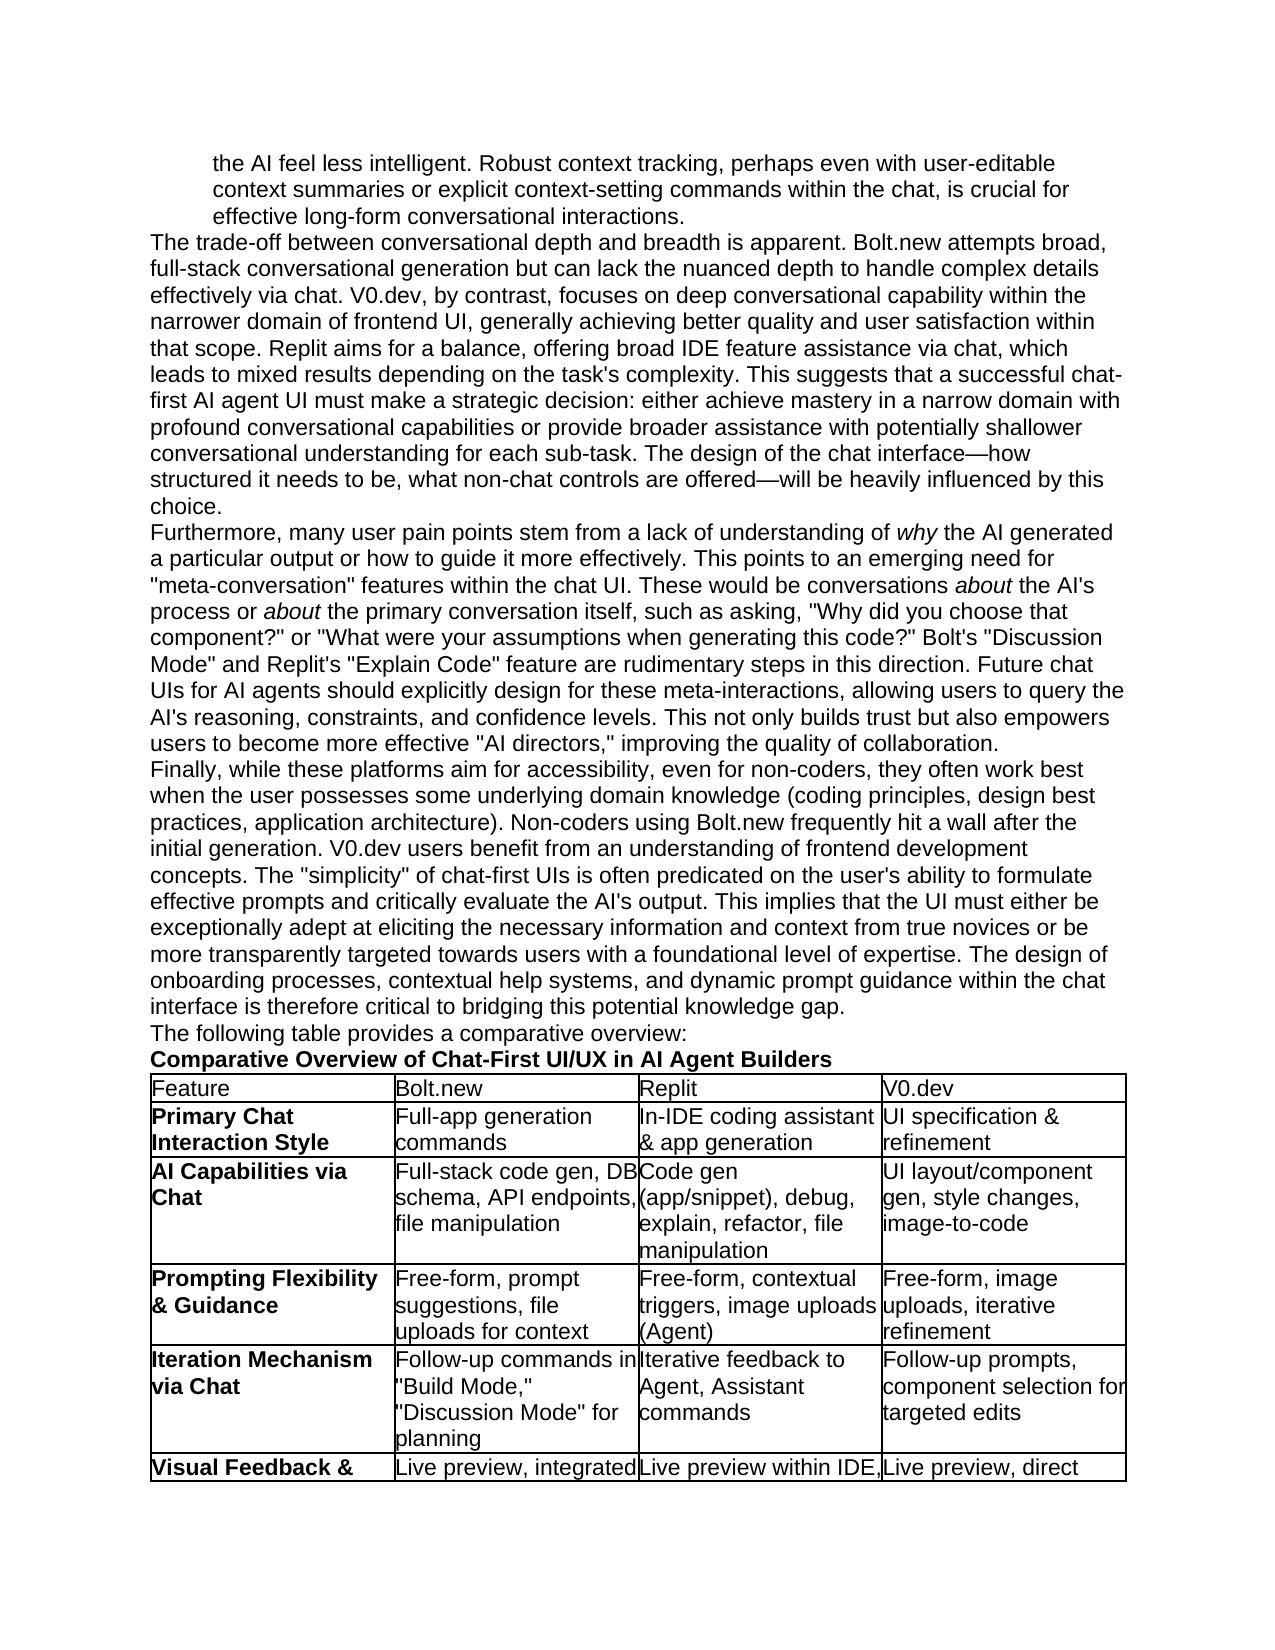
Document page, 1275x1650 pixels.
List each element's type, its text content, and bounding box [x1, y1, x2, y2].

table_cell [883, 1454, 1125, 1480]
table_cell In-IDE coding assistant & app generation [640, 1103, 881, 1156]
table_cell Primary Chat Interaction Style [152, 1103, 394, 1156]
table_cell UI layout/component gen, style changes, image-to-code [883, 1158, 1125, 1263]
table_header Bolt.new [396, 1075, 638, 1101]
table_cell UI specification & refinement [883, 1103, 1125, 1156]
table_cell Full-app generation commands [396, 1103, 638, 1156]
table_cell Full-stack code gen, DB schema, API endpoints, file manipulation [396, 1158, 638, 1263]
table_cell AI Capabilities via Chat [152, 1158, 394, 1263]
table_cell Follow-up commands in "Build Mode," "Discussion Mode" for planning [396, 1346, 638, 1452]
table_cell Free-form, image uploads, iterative refinement [883, 1265, 1125, 1344]
table_cell Code gen (app/snippet), debug, explain, refactor, file manipulation [640, 1158, 881, 1263]
table_cell Iterative feedback to Agent, Assistant commands [640, 1346, 881, 1452]
table_header Feature [152, 1075, 394, 1101]
text Comparative Overview of Chat-First UI/UX in AI Agent Builders [150, 1046, 1125, 1072]
table_cell Free-form, prompt suggestions, file uploads for context [396, 1265, 638, 1344]
table_cell Follow-up prompts, component selection for targeted edits [883, 1346, 1125, 1452]
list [175, 150, 1125, 229]
text The trade-off between conversational depth and breadth is apparent. Bolt.new attempts broad, full-stack conversational generation but can lack the nuanced depth to handle complex details effectively via chat. V0.dev, by contrast, focuses on deep conversational capability within the narrower domain of frontend UI, generally achieving better quality and user satisfaction within that scope. Replit aims for a balance, offering broad IDE feature assistance via chat, which leads to mixed results depending on the task's complexity. This suggests that a successful chat-first AI agent UI must make a strategic decision: either achieve mastery in a narrow domain with profound conversational capabilities or provide broader assistance with potentially shallower conversational understanding for each sub-task. The design of the chat interface—how structured it needs to be, what non-chat controls are offered—will be heavily influenced by this choice. [150, 229, 1125, 519]
text The following table provides a comparative overview: [150, 1020, 1125, 1046]
table_header Replit [640, 1075, 881, 1101]
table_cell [640, 1454, 881, 1480]
table_header V0.dev [883, 1075, 1125, 1101]
table_cell Prompting Flexibility & Guidance [152, 1265, 394, 1344]
text Finally, while these platforms aim for accessibility, even for non-coders, they often work best when the user possesses some underlying domain knowledge (coding principles, design best practices, application architecture). Non-coders using Bolt.new frequently hit a wall after the initial generation. V0.dev users benefit from an understanding of frontend development concepts. The "simplicity" of chat-first UIs is often predicated on the user's ability to formulate effective prompts and critically evaluate the AI's output. This implies that the UI must either be exceptionally adept at eliciting the necessary information and context from true novices or be more transparently targeted towards users with a foundational level of expertise. The design of onboarding processes, contextual help systems, and dynamic prompt guidance within the chat interface is therefore critical to bridging this potential knowledge gap. [150, 756, 1125, 1020]
table_cell Free-form, contextual triggers, image uploads (Agent) [640, 1265, 881, 1344]
table_cell Iteration Mechanism via Chat [152, 1346, 394, 1452]
text Furthermore, many user pain points stem from a lack of understanding of why the AI generated a particular output or how to guide it more effectively. This points to an emerging need for "meta-conversation" features within the chat UI. These would be conversations about the AI's process or about the primary conversation itself, such as asking, "Why did you choose that component?" or "What were your assumptions when generating this code?" Bolt's "Discussion Mode" and Replit's "Explain Code" feature are rudimentary steps in this direction. Future chat UIs for AI agents should explicitly design for these meta-interactions, allowing users to query the AI's reasoning, constraints, and confidence levels. This not only builds trust but also empowers users to become more effective "AI directors," improving the quality of collaboration. [150, 519, 1125, 756]
table_cell Visual Feedback & Integration [152, 1454, 394, 1480]
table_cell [396, 1454, 638, 1480]
